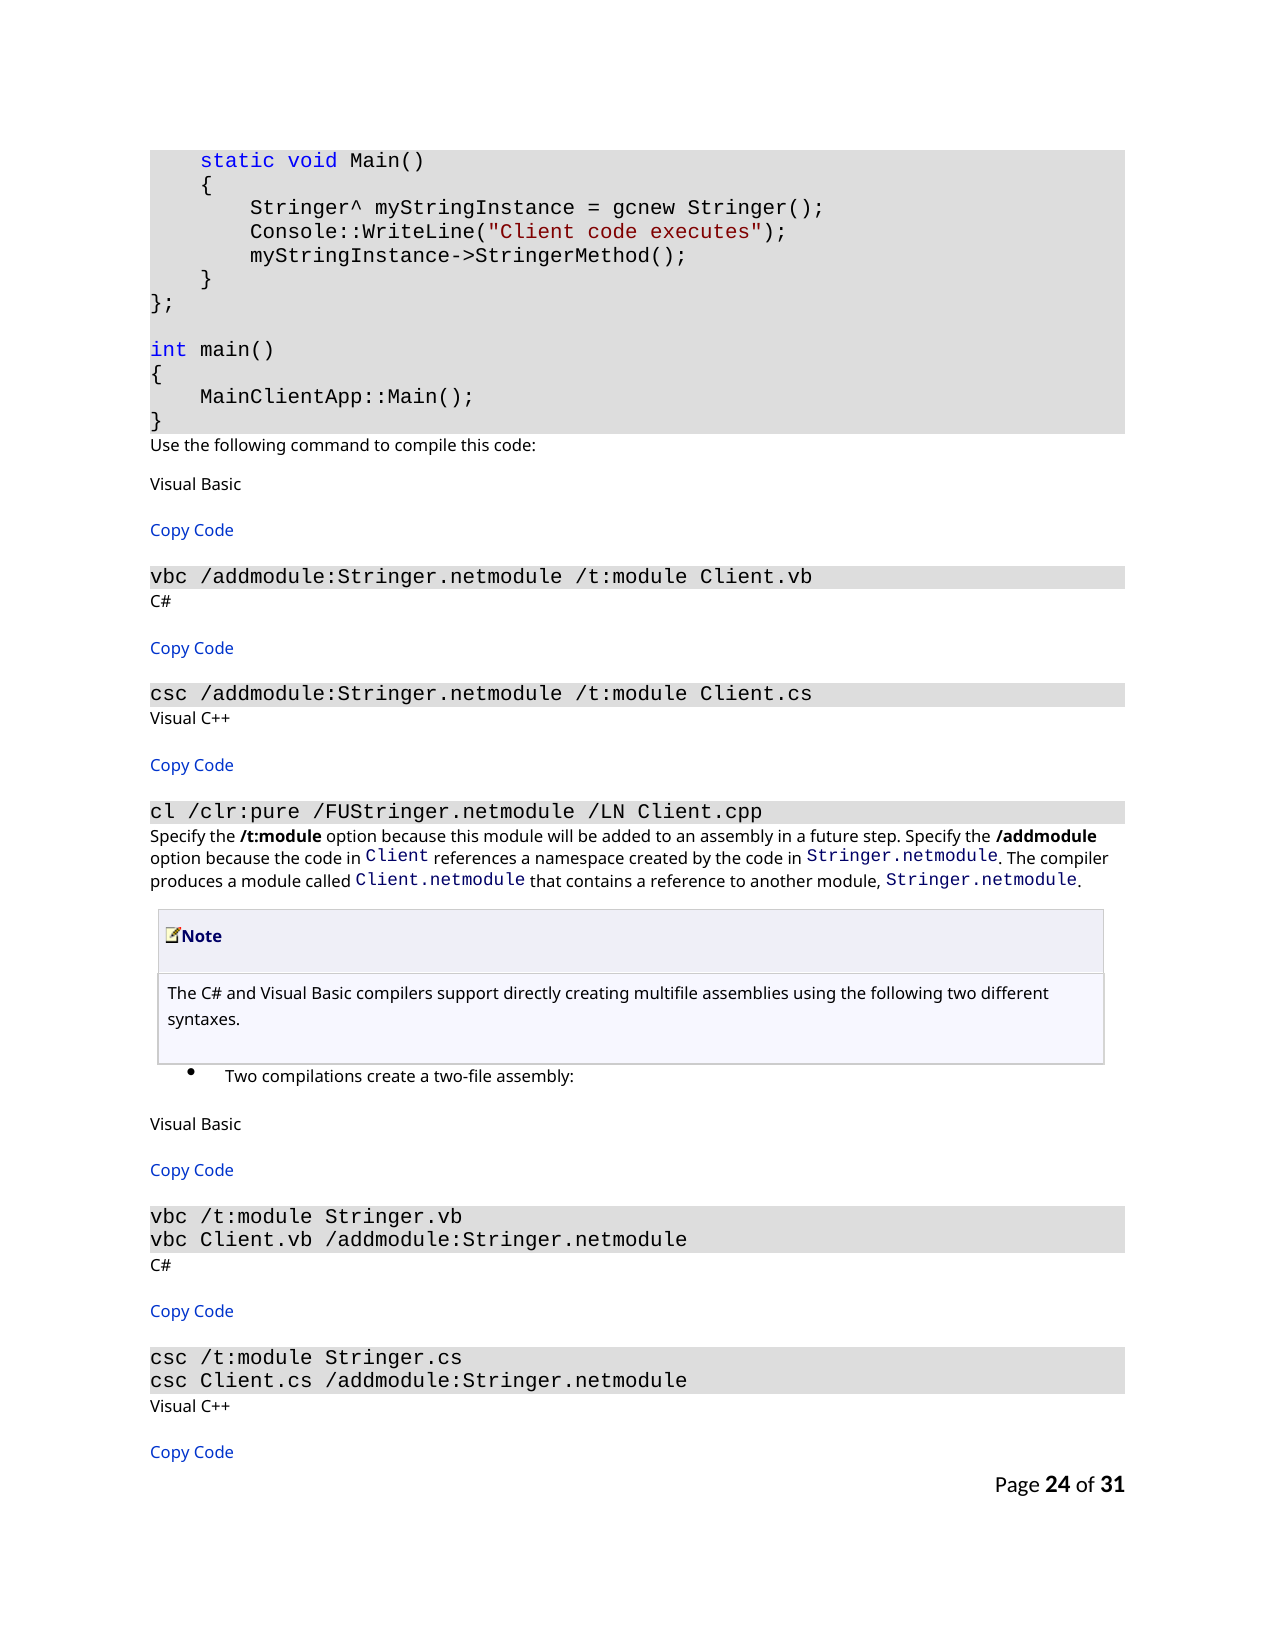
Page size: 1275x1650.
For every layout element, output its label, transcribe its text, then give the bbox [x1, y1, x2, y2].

text { [150, 363, 1125, 386]
text static void Main() [150, 150, 1125, 174]
text MainClientApp::Main(); [150, 386, 1125, 410]
text myStringInstance->StringerMethod(); [150, 244, 1125, 268]
text cl /clr:pure /FUStringer.netmodule /LN Client.cpp [150, 801, 1125, 824]
text csc /addmodule:Stringer.netmodule /t:module Client.cs [150, 683, 1125, 707]
text csc Client.cs /addmodule:Stringer.netmodule [150, 1371, 1125, 1394]
text Stringer^ myStringInstance = gcnew Stringer(); [150, 197, 1125, 221]
text int main() [150, 339, 1125, 363]
text Visual Basic [150, 472, 1125, 495]
table_cell The C# and Visual Basic compilers support directly creating multifile assemblies using the following two different syntaxes. [159, 974, 1103, 1063]
text Copy Code [150, 754, 1125, 776]
text csc /t:module Stringer.cs [150, 1347, 1125, 1371]
text } [150, 410, 1125, 434]
text Visual Basic [150, 1112, 1125, 1135]
text } [150, 268, 1125, 292]
text { [150, 174, 1125, 197]
text Visual C++ [150, 1394, 1125, 1417]
text Copy Code [150, 519, 1125, 542]
text C# [150, 589, 1125, 612]
text Visual C++ [150, 707, 1125, 729]
picture [165, 927, 182, 943]
list Two compilations create a two-file assembly: [187, 1065, 1125, 1087]
text Copy Code [150, 636, 1125, 659]
text Specify the /t:module option because this module will be added to an assembly in a future step. Specify the /addmodule option because the code in Client references a namespace created by the code in Stringer.netmodule. The compiler produces a module called Client.netmodule that contains a reference to another module, Stringer.netmodule. [150, 824, 1125, 893]
text vbc /t:module Stringer.vb [150, 1206, 1125, 1229]
text Console::WriteLine("Client code executes"); [150, 221, 1125, 244]
text vbc /addmodule:Stringer.netmodule /t:module Client.vb [150, 566, 1125, 589]
text vbc Client.vb /addmodule:Stringer.netmodule [150, 1229, 1125, 1253]
text Copy Code [150, 1300, 1125, 1323]
table_header Note [159, 910, 1103, 972]
text }; [150, 292, 1125, 316]
text Copy Code [150, 1441, 1125, 1464]
text C# [150, 1253, 1125, 1276]
text Use the following command to compile this code: [150, 434, 1125, 456]
text Copy Code [150, 1159, 1125, 1182]
